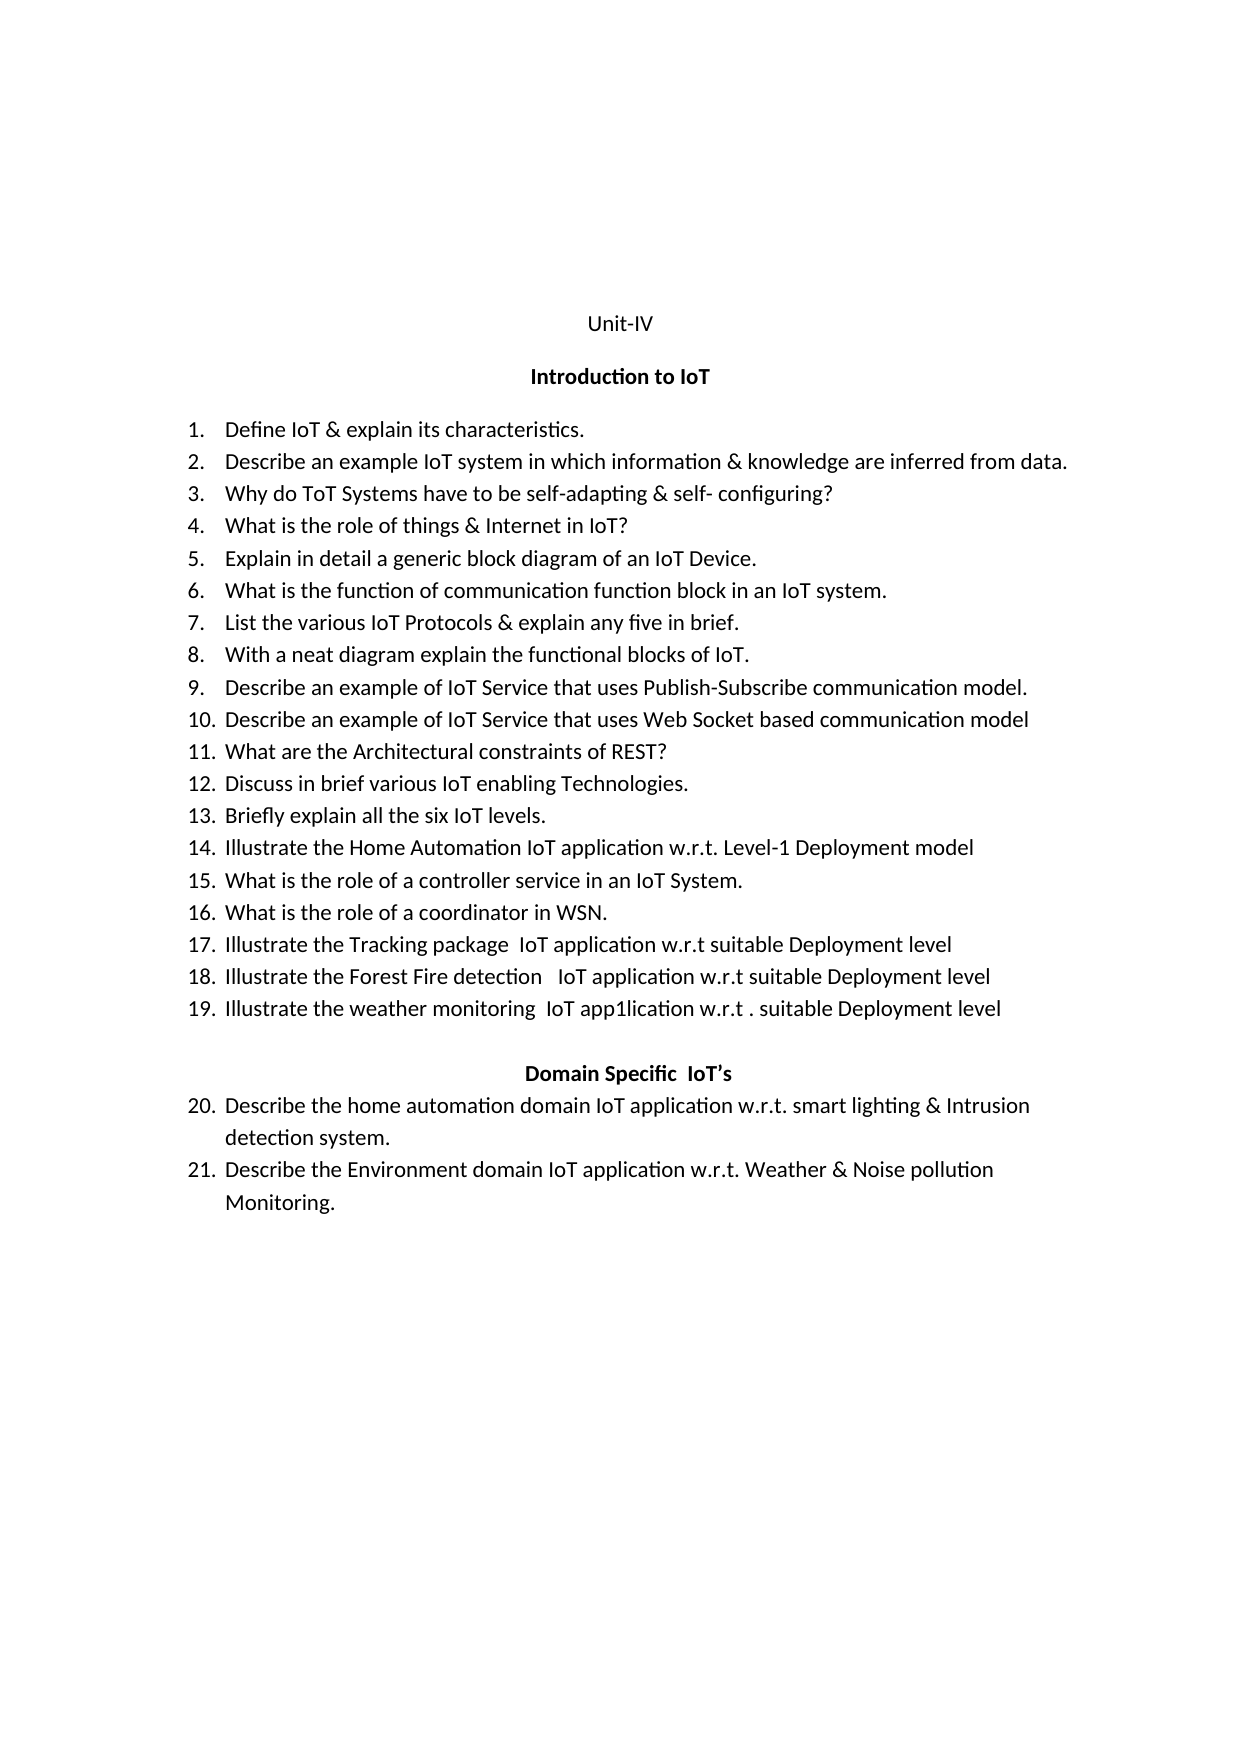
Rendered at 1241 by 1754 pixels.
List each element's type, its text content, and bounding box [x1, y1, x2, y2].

list List the various IoT Protocols & explain any five in brief. [187, 608, 1090, 636]
list Illustrate the Forest Fire detection IoT application w.r.t suitable Deployment level [187, 962, 1090, 990]
list Define IoT & explain its characteristics. [187, 415, 1090, 443]
list Describe the Environment domain IoT application w.r.t. Weather & Noise pollution Monitoring. [187, 1155, 1090, 1216]
list Why do ToT Systems have to be self-adapting & self- configuring? [187, 479, 1090, 507]
list What is the role of things & Internet in IoT? [187, 512, 1090, 540]
list What are the Architectural constraints of REST? [187, 737, 1090, 765]
list What is the role of a coordinator in WSN. [187, 898, 1090, 926]
list What is the role of a controller service in an IoT System. [187, 866, 1090, 894]
list Illustrate the Tracking package IoT application w.r.t suitable Deployment level [187, 930, 1090, 958]
list Describe an example IoT system in which information & knowledge are inferred from data. [187, 447, 1090, 475]
list Discuss in brief various IoT enabling Technologies. [187, 769, 1090, 797]
list With a neat diagram explain the functional blocks of IoT. [187, 640, 1090, 668]
text Unit-IV [150, 309, 1090, 337]
list Illustrate the Home Automation IoT application w.r.t. Level-1 Deployment model [187, 833, 1090, 862]
text Domain Specific IoT’s [225, 1059, 1090, 1087]
text Introduction to IoT [150, 362, 1090, 390]
list Describe an example of IoT Service that uses Publish-Subscribe communication model. [187, 673, 1090, 701]
list Describe an example of IoT Service that uses Web Socket based communication model [187, 705, 1090, 733]
list Explain in detail a generic block diagram of an IoT Device. [187, 544, 1090, 572]
list Illustrate the weather monitoring IoT app1lication w.r.t . suitable Deployment level [187, 994, 1090, 1022]
list Briefly explain all the six IoT levels. [187, 801, 1090, 829]
list What is the function of communication function block in an IoT system. [187, 576, 1090, 604]
list Describe the home automation domain IoT application w.r.t. smart lighting & Intrusion detection system. [187, 1091, 1090, 1151]
